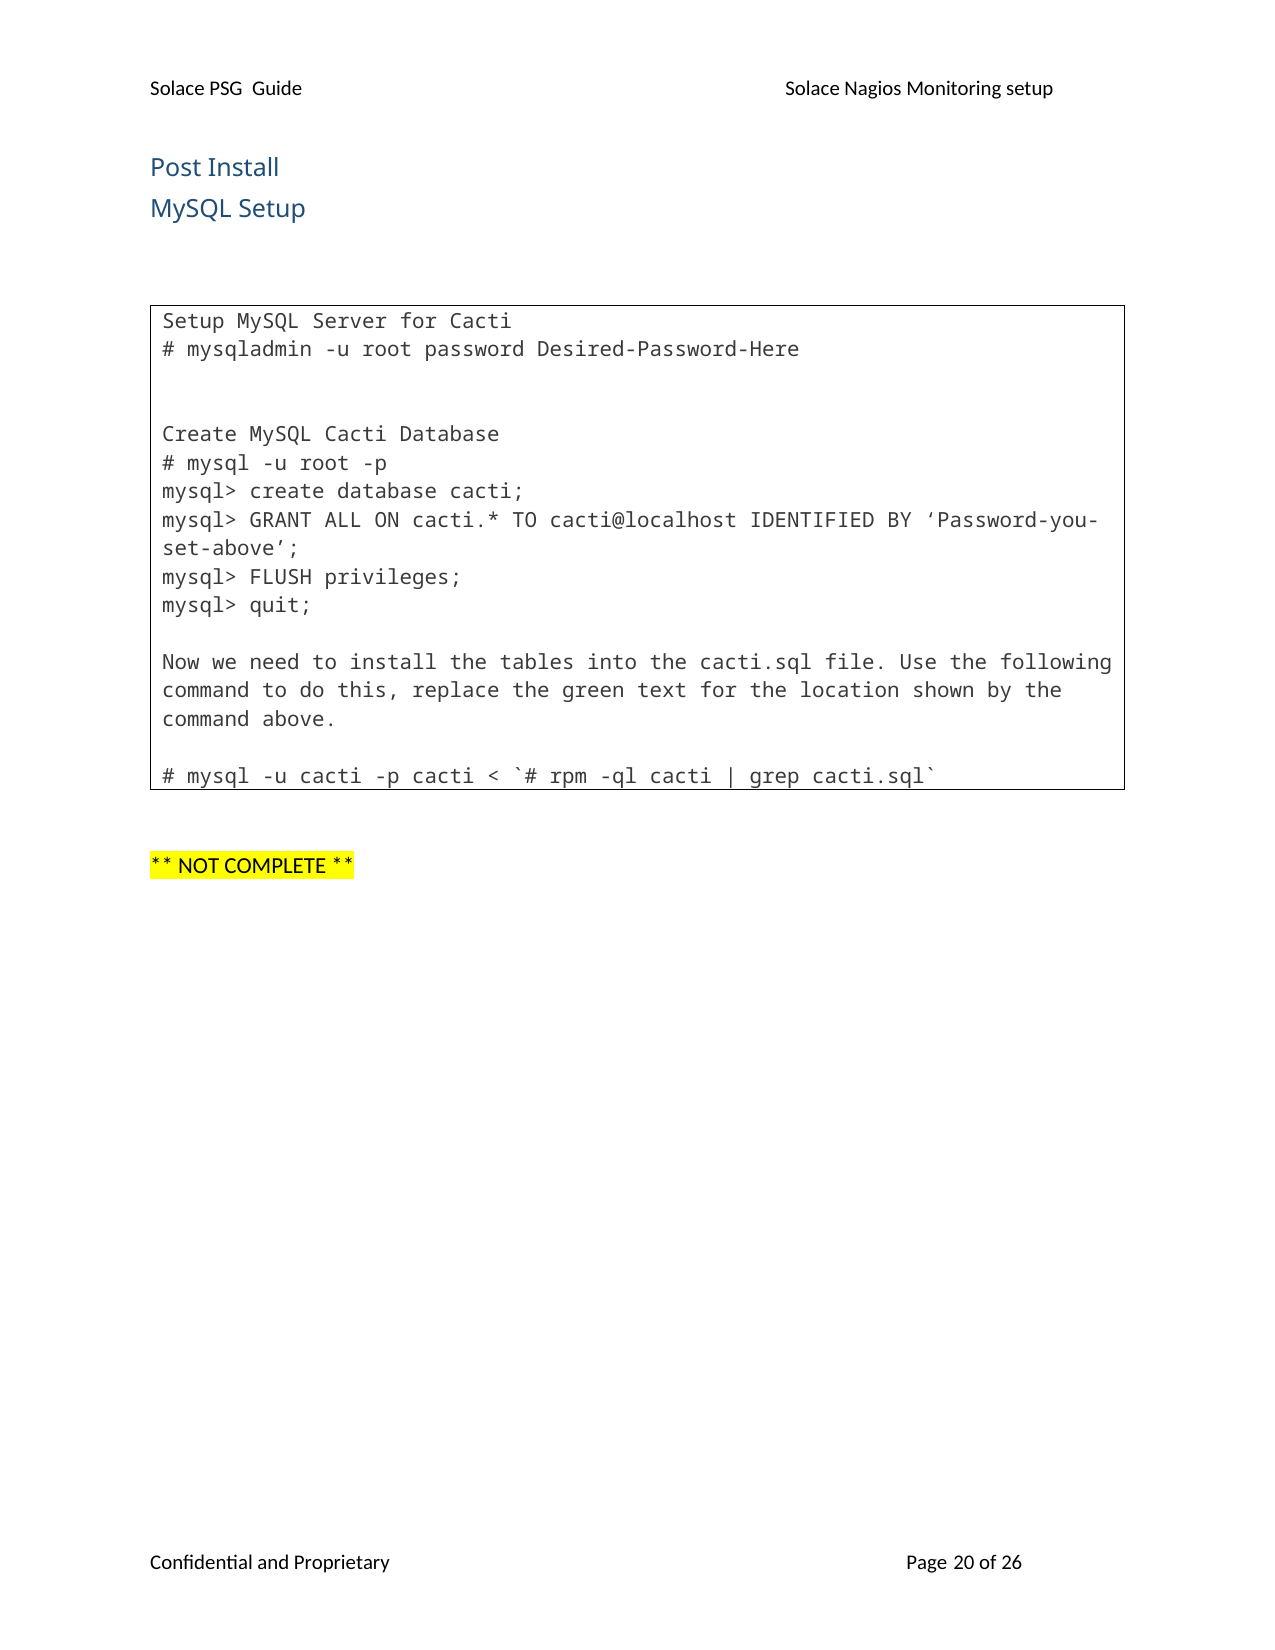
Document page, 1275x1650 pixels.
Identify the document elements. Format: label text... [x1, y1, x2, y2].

text ** NOT COMPLETE ** [150, 790, 1125, 879]
subtitle Post Install [150, 150, 1125, 184]
subtitle MySQL Setup [150, 191, 1125, 225]
table_header Setup MySQL Server for Cacti # mysqladmin -u root password Desired-Password-Here Create MySQL Cacti Database # mysql -u root -p mysql> create database cacti; mysql> GRANT ALL ON cacti.* TO cacti@localhost IDENTIFIED BY ‘Password-you-set-above’; mysql> FLUSH privileges; mysql> quit; Now we need to install the tables into the cacti.sql file. Use the following command to do this, replace the green text for the location shown by the command above. # mysql -u cacti -p cacti < `# rpm -ql cacti | grep cacti.sql` [151, 306, 1124, 789]
